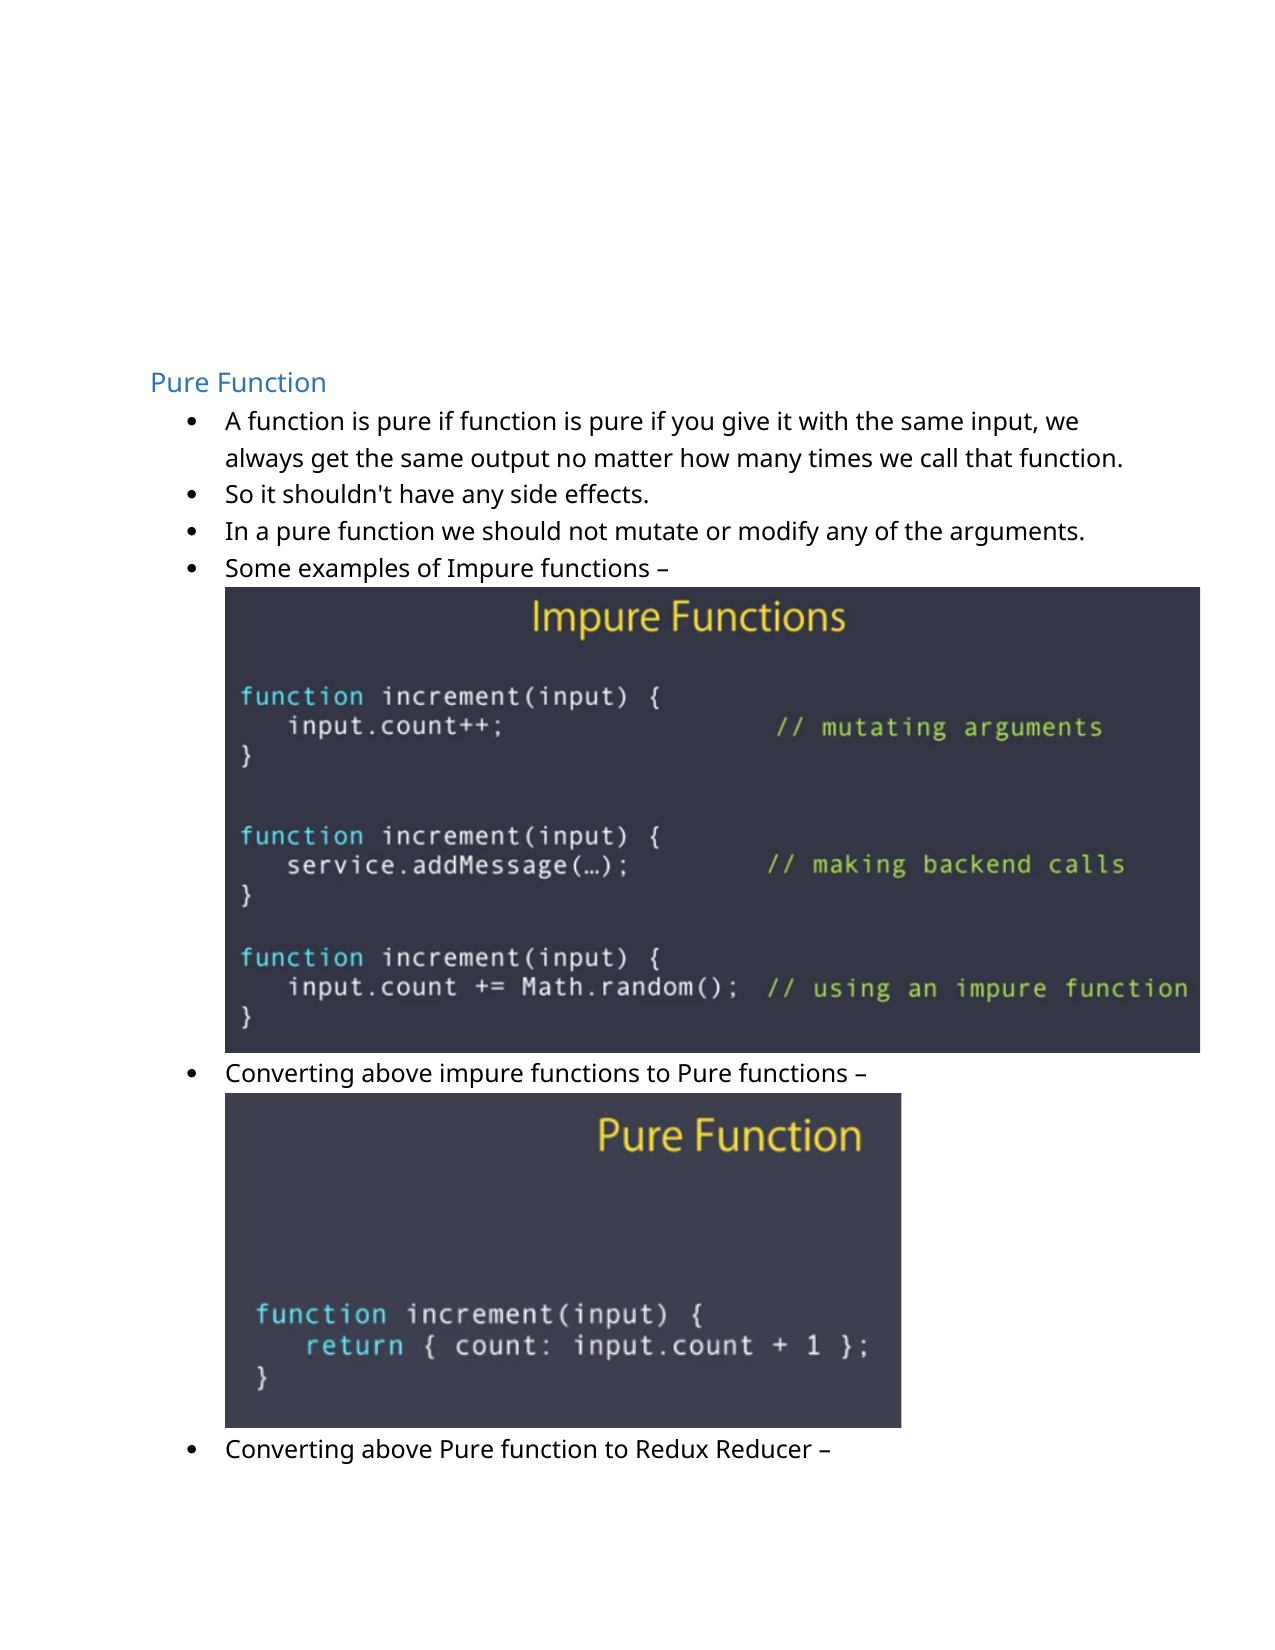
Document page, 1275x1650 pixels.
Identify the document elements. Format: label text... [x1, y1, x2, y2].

list In a pure function we should not mutate or modify any of the arguments. [187, 514, 1125, 548]
list Converting above Pure function to Redux Reducer – [187, 1431, 1125, 1466]
subtitle Pure Function [150, 364, 1125, 401]
picture [225, 587, 1200, 1053]
picture [225, 1093, 902, 1428]
list A function is pure if function is pure if you give it with the same input, we always get the same output no matter how many times we call that function. [187, 403, 1125, 474]
list So it shouldn't have any side effects. [187, 477, 1125, 511]
list Some examples of Impure functions – [187, 551, 1125, 585]
